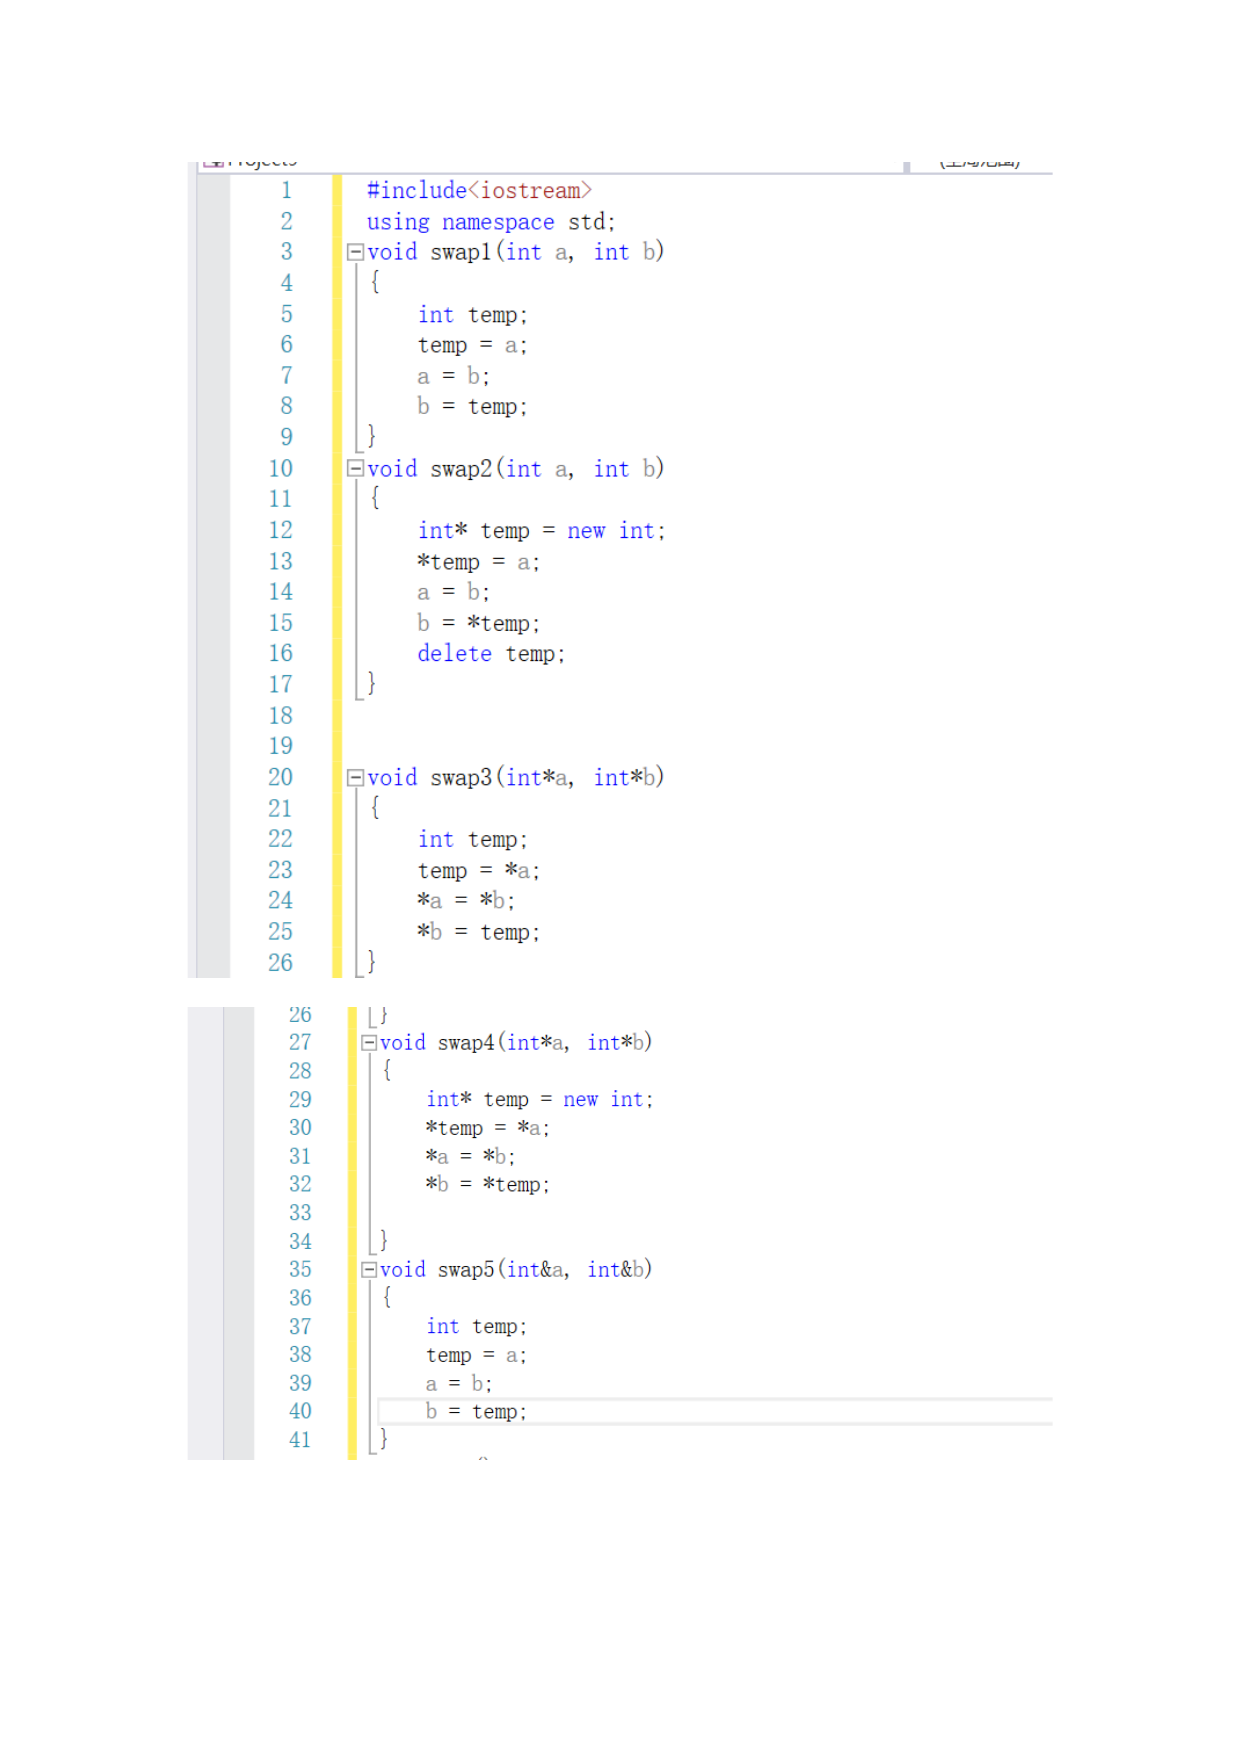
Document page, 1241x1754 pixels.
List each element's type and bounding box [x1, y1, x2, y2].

picture [187, 1007, 1053, 1460]
picture [187, 162, 1053, 978]
